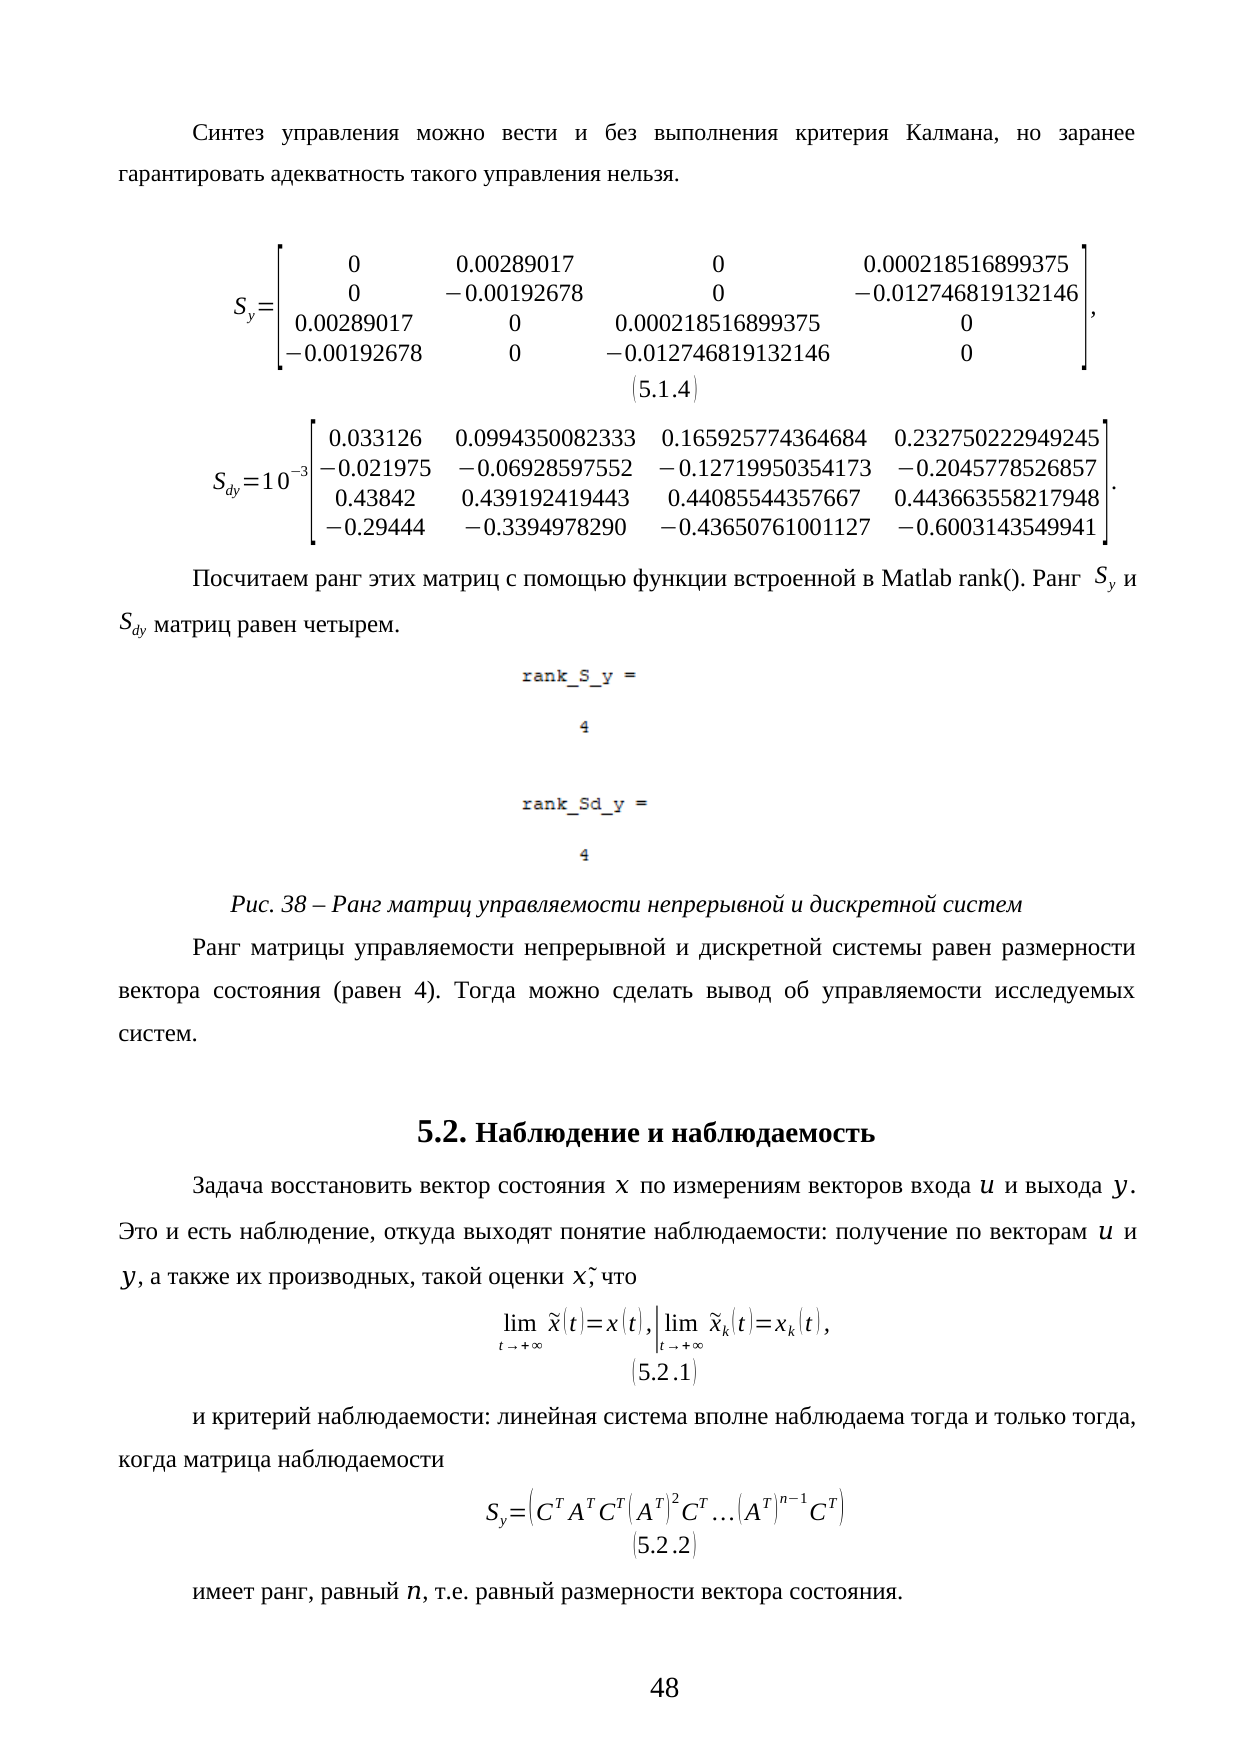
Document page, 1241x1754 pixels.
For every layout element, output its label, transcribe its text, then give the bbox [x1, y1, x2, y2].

text Посчитаем ранг этих матриц с помощью функции встроенной в Matlab rank(). Ранг и матриц равен четырем. [118, 562, 1137, 639]
text и критерий наблюдаемости: линейная система вполне наблюдаема тогда и только тогда, когда матрица наблюдаемости [118, 1401, 1137, 1473]
picture [516, 653, 739, 875]
text Синтез управления можно вести и без выполнения критерия Калмана, но заранее гарантировать адекватность такого управления нельзя. [118, 118, 1137, 187]
subtitle Наблюдение и наблюдаемость [155, 1112, 1137, 1150]
text Задача восстановить вектор состояния 𝑥 по измерениям векторов входа 𝑢 и выхода 𝑦. Это и есть наблюдение, откуда выходят понятие наблюдаемости: получение по векторам 𝑢 и 𝑦, а также их производных, такой оценки 𝑥̃, что [118, 1169, 1137, 1290]
text имеет ранг, равный 𝑛, т.е. равный размерности вектора состояния. [118, 1575, 1137, 1605]
text Рис. 38 – Ранг матриц управляемости непрерывной и дискретной систем [118, 889, 1137, 918]
text Ранг матрицы управляемости непрерывной и дискретной системы равен размерности вектора состояния (равен 4). Тогда можно сделать вывод об управляемости исследуемых систем. [118, 932, 1137, 1047]
